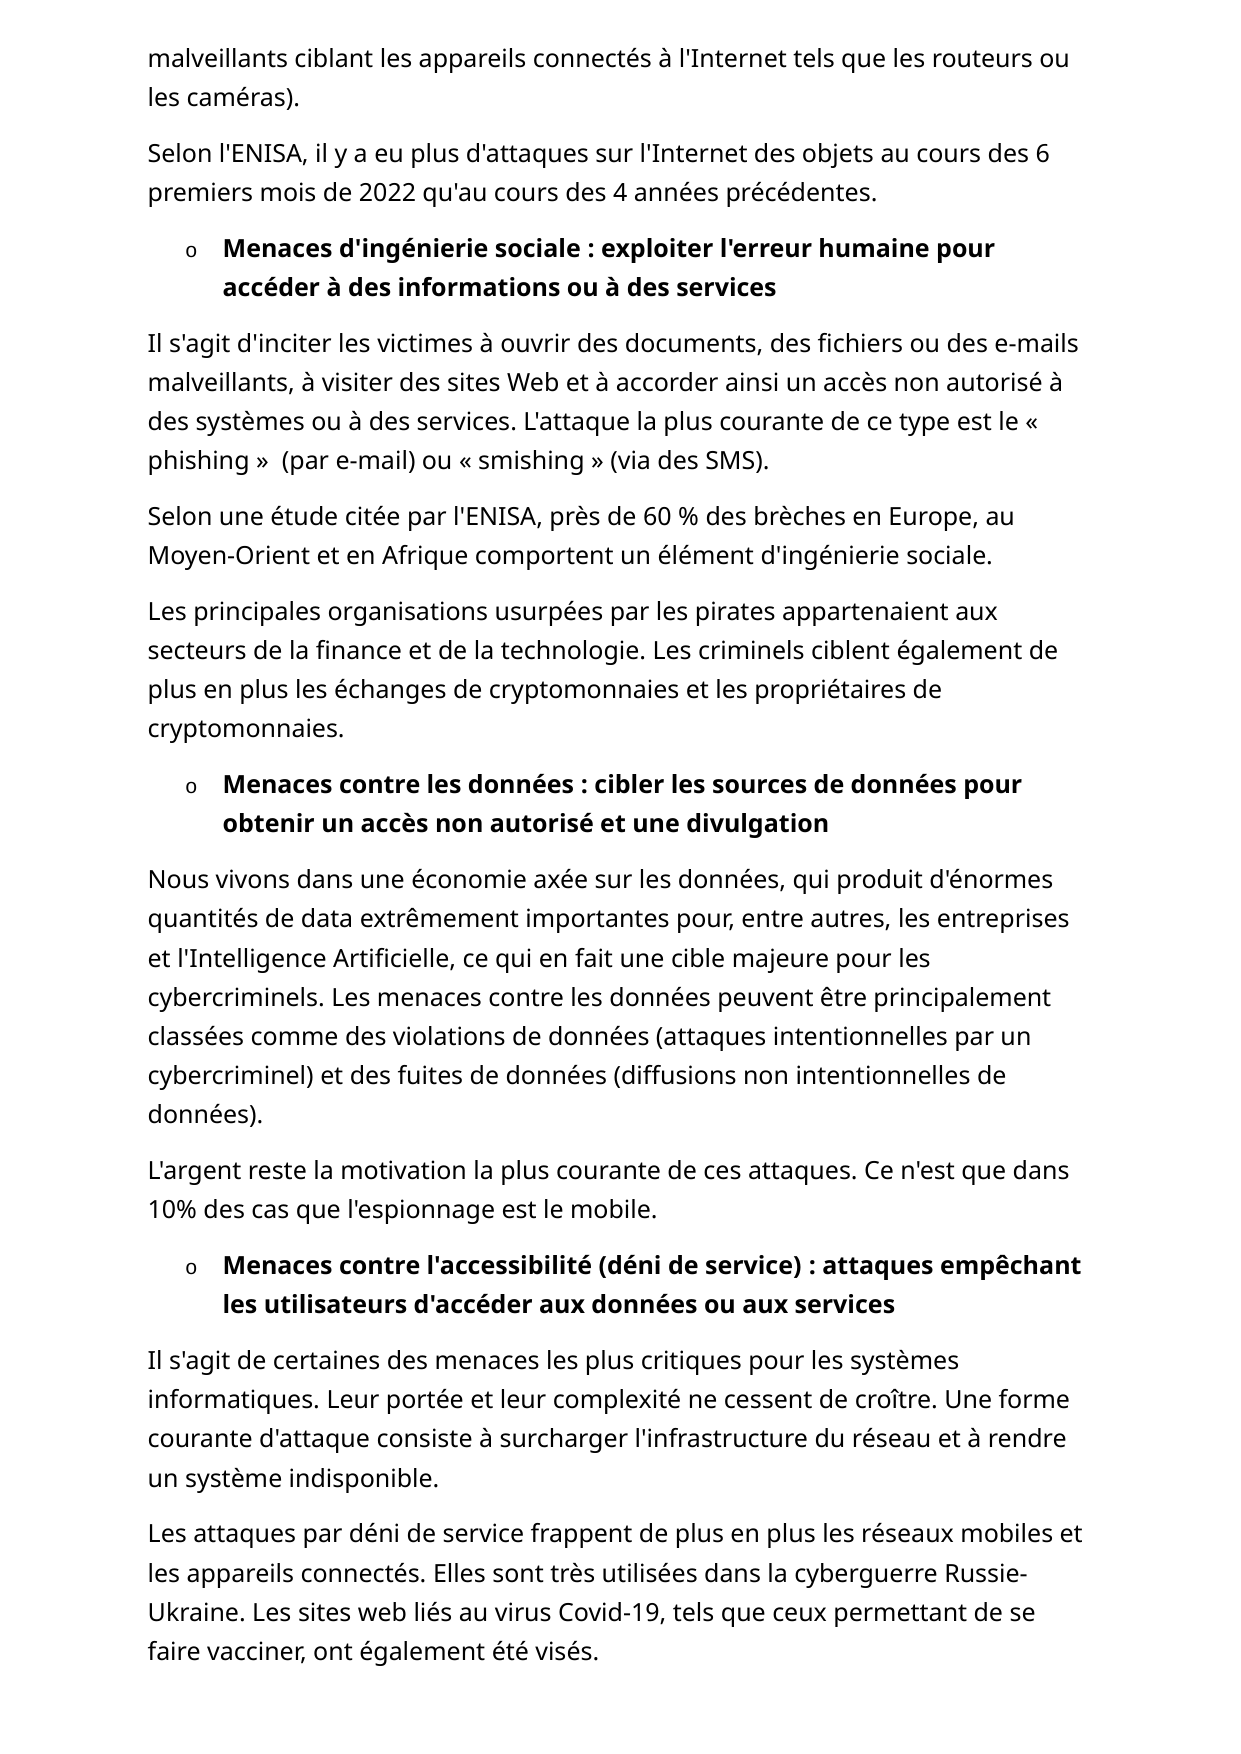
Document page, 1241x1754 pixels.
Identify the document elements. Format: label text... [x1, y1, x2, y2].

list Menaces contre l'accessibilité (déni de service) : attaques empêchant les utilisateurs d'accéder aux données ou aux services [185, 1248, 1093, 1321]
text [147, 40, 1093, 113]
text Il s'agit de certaines des menaces les plus critiques pour les systèmes informatiques. Leur portée et leur complexité ne cessent de croître. Une forme courante d'attaque consiste à surcharger l'infrastructure du réseau et à rendre un système indisponible. [147, 1343, 1093, 1494]
text Les attaques par déni de service frappent de plus en plus les réseaux mobiles et les appareils connectés. Elles sont très utilisées dans la cyberguerre Russie-Ukraine. Les sites web liés au virus Covid-19, tels que ceux permettant de se faire vacciner, ont également été visés. [147, 1516, 1093, 1668]
text Selon une étude citée par l'ENISA, près de 60 % des brèches en Europe, au Moyen-Orient et en Afrique comportent un élément d'ingénierie sociale. [147, 499, 1093, 572]
text Il s'agit d'inciter les victimes à ouvrir des documents, des fichiers ou des e-mails malveillants, à visiter des sites Web et à accorder ainsi un accès non autorisé à des systèmes ou à des services. L'attaque la plus courante de ce type est le « phishing » (par e-mail) ou « smishing » (via des SMS). [147, 325, 1093, 477]
list Menaces d'ingénierie sociale : exploiter l'erreur humaine pour accéder à des informations ou à des services [185, 230, 1093, 303]
text Nous vivons dans une économie axée sur les données, qui produit d'énormes quantités de data extrêmement importantes pour, entre autres, les entreprises et l'Intelligence Artificielle, ce qui en fait une cible majeure pour les cybercriminels. Les menaces contre les données peuvent être principalement classées comme des violations de données (attaques intentionnelles par un cybercriminel) et des fuites de données (diffusions non intentionnelles de données). [147, 862, 1093, 1131]
text Selon l'ENISA, il y a eu plus d'attaques sur l'Internet des objets au cours des 6 premiers mois de 2022 qu'au cours des 4 années précédentes. [147, 135, 1093, 208]
list Menaces contre les données : cibler les sources de données pour obtenir un accès non autorisé et une divulgation [185, 767, 1093, 840]
text Les principales organisations usurpées par les pirates appartenaient aux secteurs de la finance et de la technologie. Les criminels ciblent également de plus en plus les échanges de cryptomonnaies et les propriétaires de cryptomonnaies. [147, 594, 1093, 745]
text L'argent reste la motivation la plus courante de ces attaques. Ce n'est que dans 10% des cas que l'espionnage est le mobile. [147, 1153, 1093, 1226]
